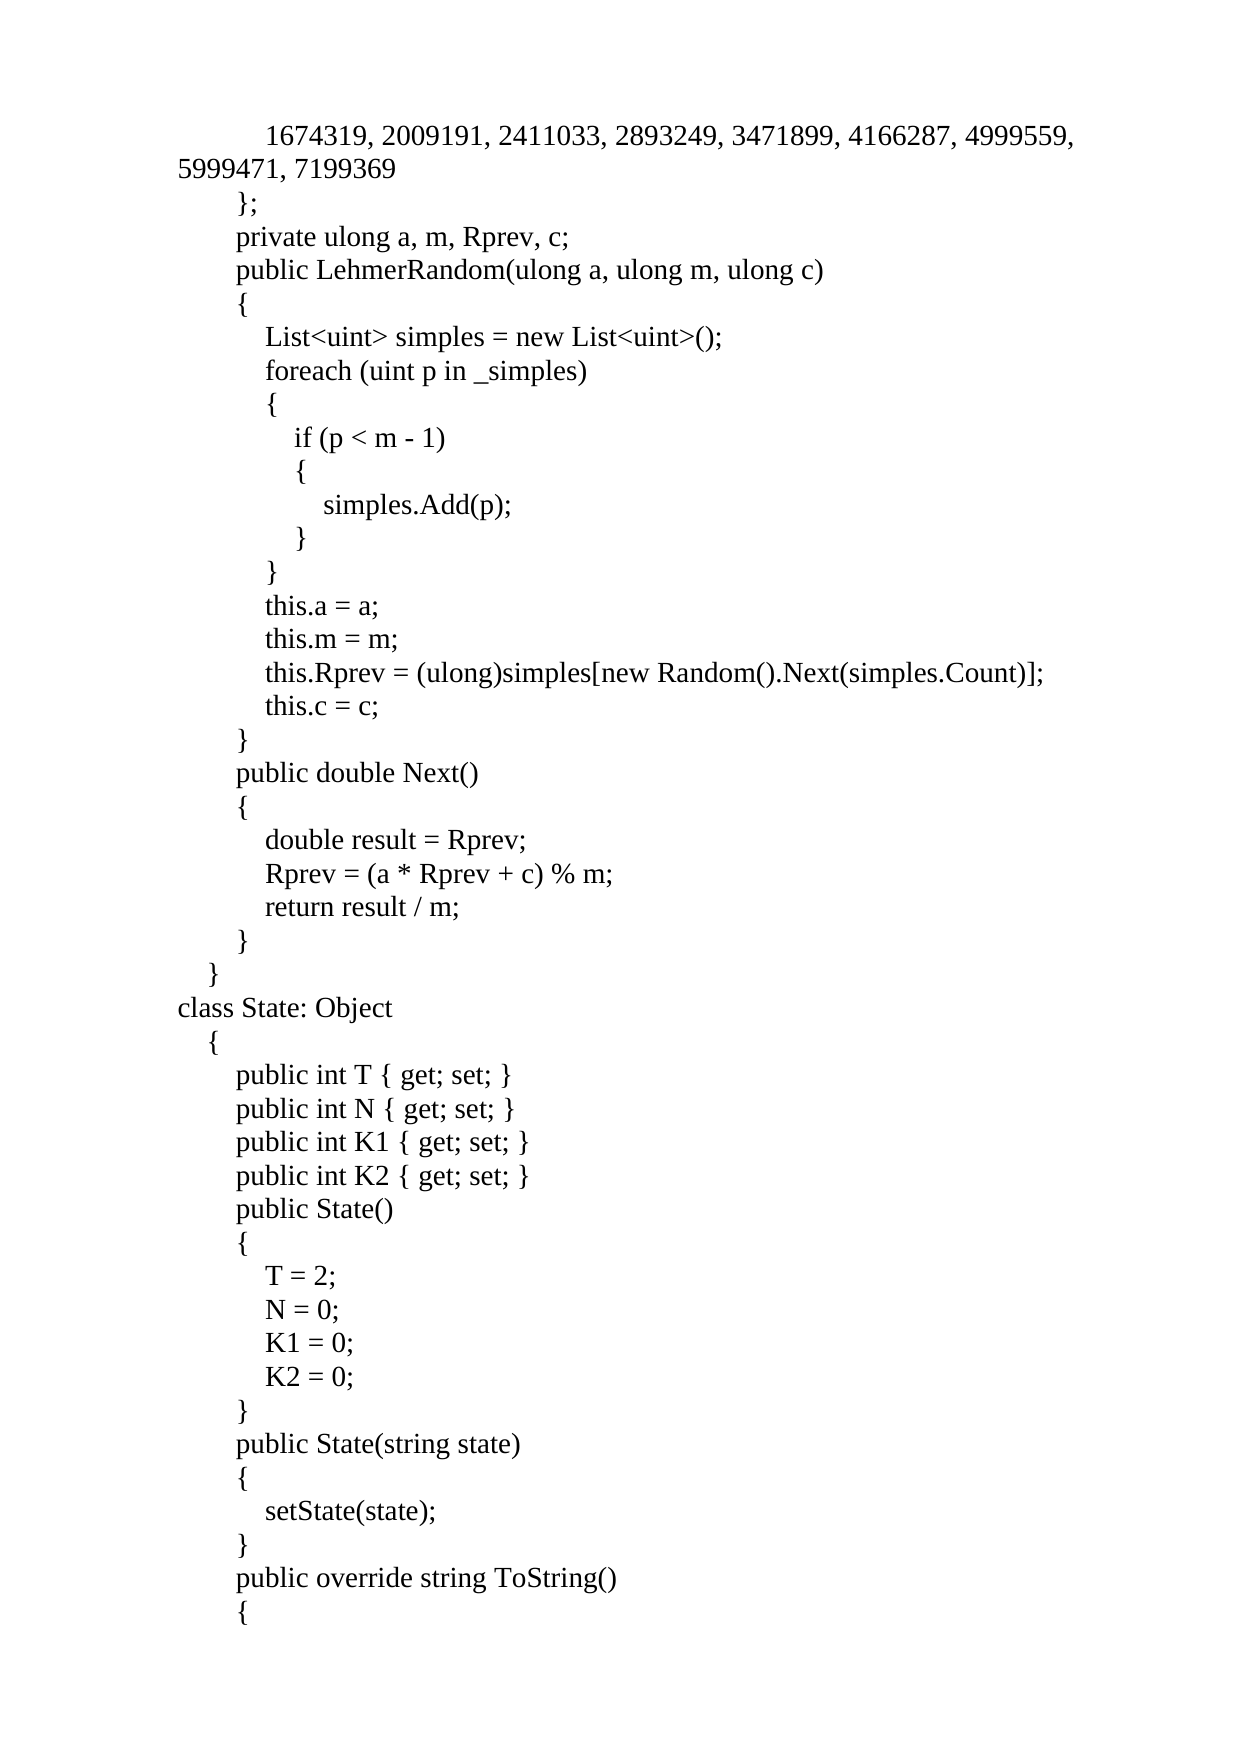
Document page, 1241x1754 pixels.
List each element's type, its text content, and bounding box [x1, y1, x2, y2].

text public override string ToString() [177, 1560, 1152, 1594]
text public State() [177, 1191, 1152, 1225]
text List<uint> simples = new List<uint>(); [177, 319, 1152, 353]
text class State: Object [177, 990, 1152, 1024]
text Rprev = (a * Rprev + c) % m; [177, 856, 1152, 889]
text K2 = 0; [177, 1359, 1152, 1393]
text } [177, 521, 1152, 554]
text 1674319, 2009191, 2411033, 2893249, 3471899, 4166287, 4999559, 5999471, 7199369 [177, 118, 1152, 185]
text } [177, 554, 1152, 588]
text { [177, 1594, 1152, 1627]
text private ulong a, m, Rprev, c; [177, 219, 1152, 252]
text setState(state); [177, 1493, 1152, 1527]
text }; [177, 185, 1152, 219]
text { [177, 286, 1152, 319]
text N = 0; [177, 1292, 1152, 1326]
text public int K1 { get; set; } [177, 1124, 1152, 1158]
text T = 2; [177, 1258, 1152, 1292]
text { [177, 789, 1152, 822]
text { [177, 1225, 1152, 1258]
text double result = Rprev; [177, 822, 1152, 856]
text simples.Add(p); [177, 487, 1152, 521]
text public int T { get; set; } [177, 1057, 1152, 1091]
text public LehmerRandom(ulong a, ulong m, ulong c) [177, 252, 1152, 286]
text } [177, 957, 1152, 990]
text this.Rprev = (ulong)simples[new Random().Next(simples.Count)]; [177, 655, 1152, 688]
text if (p < m - 1) [177, 420, 1152, 453]
text this.m = m; [177, 621, 1152, 655]
text { [177, 1460, 1152, 1493]
text } [177, 1393, 1152, 1426]
text { [177, 453, 1152, 487]
text public int K2 { get; set; } [177, 1158, 1152, 1191]
text return result / m; [177, 889, 1152, 923]
text this.a = a; [177, 588, 1152, 621]
text K1 = 0; [177, 1326, 1152, 1359]
text public int N { get; set; } [177, 1091, 1152, 1124]
text { [177, 386, 1152, 420]
text this.c = c; [177, 688, 1152, 722]
text { [177, 1024, 1152, 1057]
text foreach (uint p in _simples) [177, 353, 1152, 386]
text public double Next() [177, 755, 1152, 789]
text public State(string state) [177, 1426, 1152, 1460]
text } [177, 1527, 1152, 1560]
text } [177, 923, 1152, 957]
text } [177, 722, 1152, 755]
